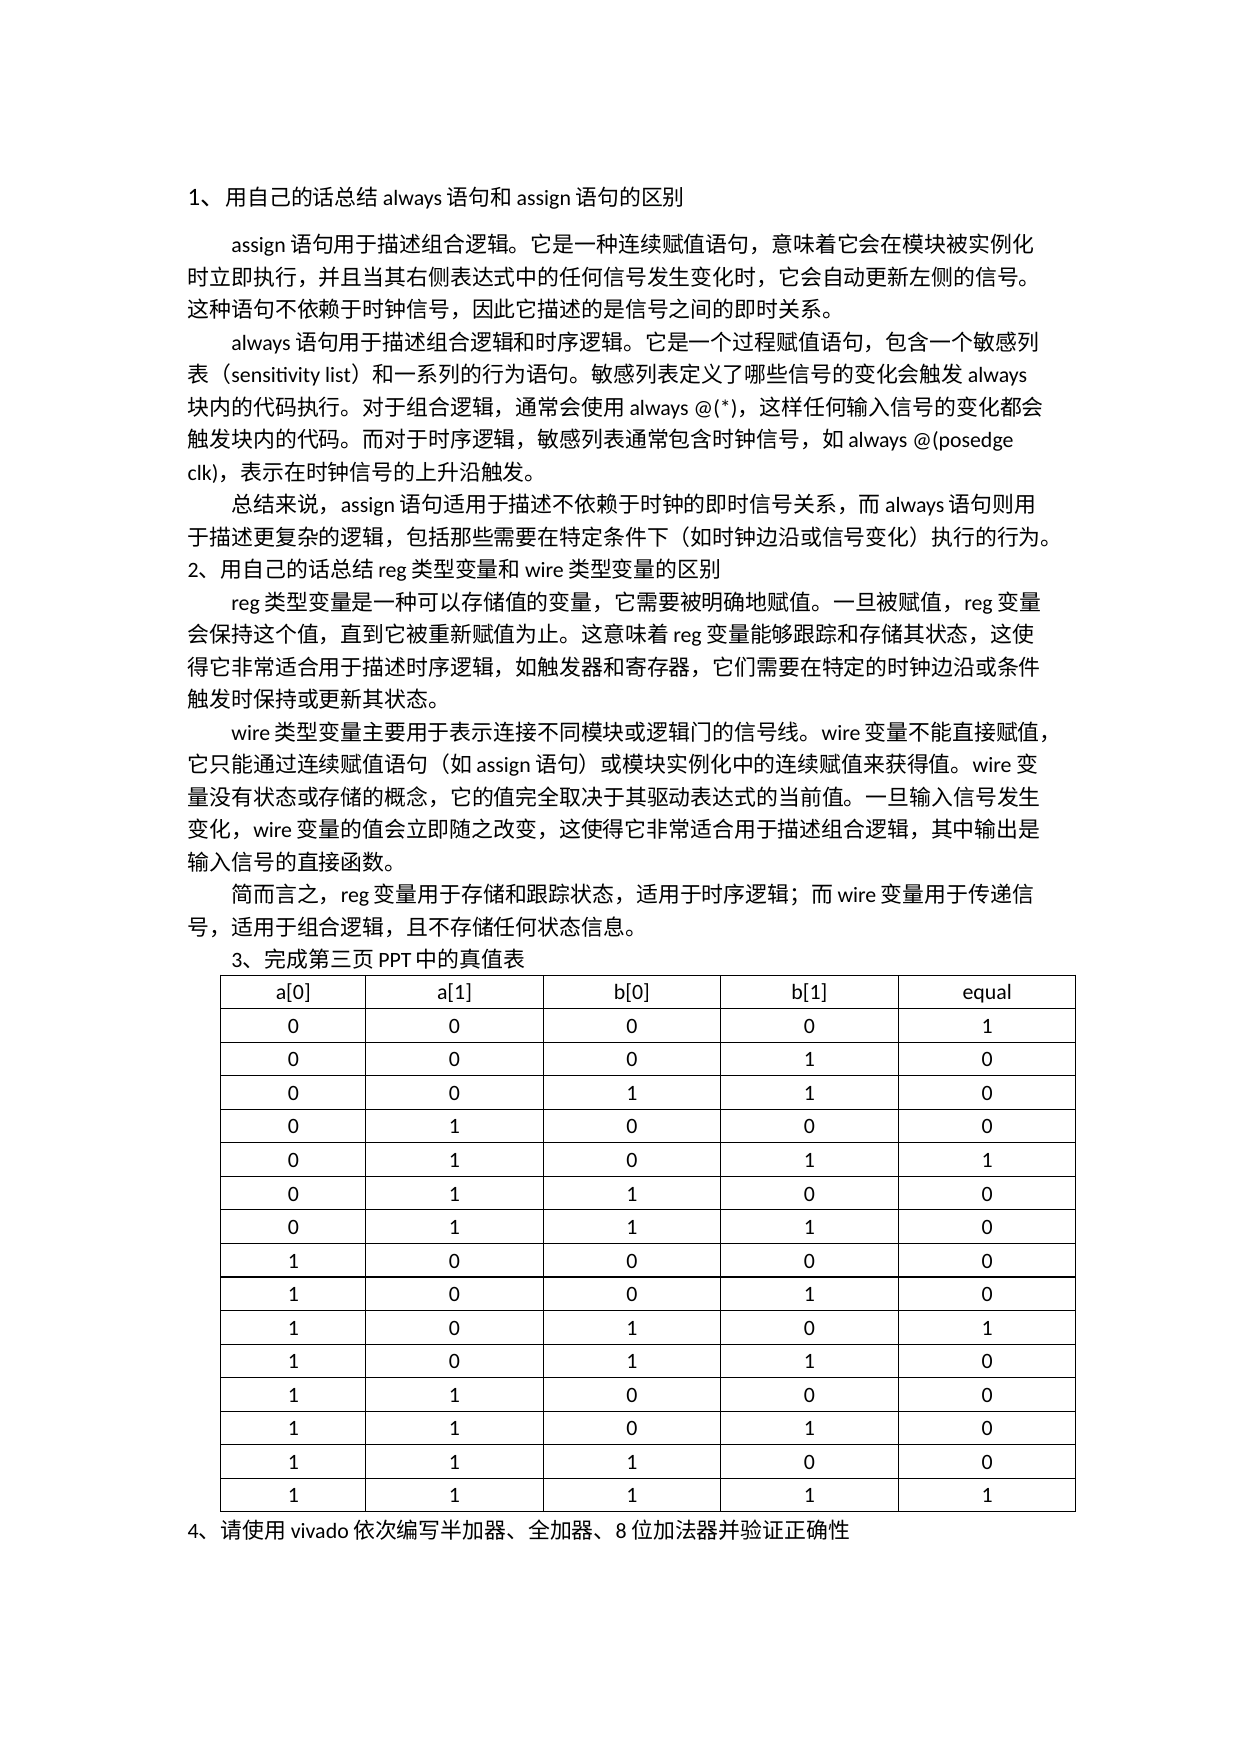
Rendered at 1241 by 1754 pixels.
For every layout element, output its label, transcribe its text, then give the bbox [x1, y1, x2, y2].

table_cell 1 [721, 1278, 898, 1310]
table_cell 0 [366, 1043, 543, 1075]
table_cell 1 [221, 1412, 365, 1444]
table_cell 1 [366, 1412, 543, 1444]
table_cell 0 [366, 1244, 543, 1276]
text 总结来说，assign语句适用于描述不依赖于时钟的即时信号关系，而always语句则用于描述更复杂的逻辑，包括那些需要在特定条件下（如时钟边沿或信号变化）执行的行为。 [187, 487, 1053, 552]
table_cell 1 [366, 1110, 543, 1142]
table_cell 0 [544, 1143, 720, 1176]
table_cell 0 [544, 1110, 720, 1142]
text 1、用自己的话总结always语句和assign语句的区别 [187, 162, 1053, 227]
list 4、请使用vivado依次编写半加器、全加器、8位加法器并验证正确性 [187, 1512, 1053, 1545]
table_cell 0 [899, 1110, 1075, 1142]
table_cell 1 [366, 1143, 543, 1176]
table_cell 0 [544, 1412, 720, 1444]
table_cell 1 [221, 1311, 365, 1343]
text assign语句用于描述组合逻辑。它是一种连续赋值语句，意味着它会在模块被实例化时立即执行，并且当其右侧表达式中的任何信号发生变化时，它会自动更新左侧的信号。这种语句不依赖于时钟信号，因此它描述的是信号之间的即时关系。 [187, 227, 1053, 324]
table_cell 1 [721, 1143, 898, 1176]
table_header b[0] [544, 976, 720, 1008]
list 2、用自己的话总结reg类型变量和wire类型变量的区别 [187, 552, 1053, 584]
table_header b[1] [721, 976, 898, 1008]
text reg类型变量是一种可以存储值的变量，它需要被明确地赋值。一旦被赋值，reg变量会保持这个值，直到它被重新赋值为止。这意味着reg变量能够跟踪和存储其状态，这使得它非常适合用于描述时序逻辑，如触发器和寄存器，它们需要在特定的时钟边沿或条件触发时保持或更新其状态。 [187, 584, 1053, 714]
table_cell 1 [221, 1244, 365, 1276]
table_header a[1] [366, 976, 543, 1008]
table_cell 1 [721, 1076, 898, 1109]
table_cell 0 [899, 1345, 1075, 1377]
table_cell 0 [899, 1244, 1075, 1276]
table_cell 1 [721, 1210, 898, 1243]
table_cell 1 [544, 1345, 720, 1377]
table_cell 1 [899, 1143, 1075, 1176]
table_cell 1 [366, 1210, 543, 1243]
table_cell 0 [721, 1378, 898, 1411]
table_cell 0 [899, 1043, 1075, 1075]
table_cell 0 [221, 1043, 365, 1075]
text wire类型变量主要用于表示连接不同模块或逻辑门的信号线。wire变量不能直接赋值，它只能通过连续赋值语句（如assign语句）或模块实例化中的连续赋值来获得值。wire变量没有状态或存储的概念，它的值完全取决于其驱动表达式的当前值。一旦输入信号发生变化，wire变量的值会立即随之改变，这使得它非常适合用于描述组合逻辑，其中输出是输入信号的直接函数。 [187, 714, 1053, 877]
table_cell 1 [544, 1177, 720, 1209]
table_cell 1 [544, 1445, 720, 1478]
table_cell 1 [899, 1311, 1075, 1343]
text 简而言之，reg变量用于存储和跟踪状态，适用于时序逻辑；而wire变量用于传递信号，适用于组合逻辑，且不存储任何状态信息。 [187, 877, 1053, 942]
table_cell 0 [544, 1378, 720, 1411]
text always语句用于描述组合逻辑和时序逻辑。它是一个过程赋值语句，包含一个敏感列表（sensitivity list）和一系列的行为语句。敏感列表定义了哪些信号的变化会触发always块内的代码执行。对于组合逻辑，通常会使用always @(*)，这样任何输入信号的变化都会触发块内的代码。而对于时序逻辑，敏感列表通常包含时钟信号，如always @(posedge clk)，表示在时钟信号的上升沿触发。 [187, 324, 1053, 487]
table_cell 0 [366, 1311, 543, 1343]
table_cell 0 [721, 1244, 898, 1276]
table_cell 0 [366, 1278, 543, 1310]
table_cell 0 [899, 1076, 1075, 1109]
table_cell 1 [544, 1076, 720, 1109]
table_cell 1 [221, 1479, 365, 1511]
table_cell 1 [544, 1311, 720, 1343]
table_cell 1 [221, 1445, 365, 1478]
table_header a[0] [221, 976, 365, 1008]
table_cell 0 [899, 1177, 1075, 1209]
table_cell 1 [721, 1412, 898, 1444]
table_cell 0 [899, 1412, 1075, 1444]
table_cell 1 [899, 1479, 1075, 1511]
table_cell 0 [721, 1445, 898, 1478]
table_cell 0 [221, 1076, 365, 1109]
table_cell 0 [221, 1009, 365, 1042]
table_cell 0 [221, 1177, 365, 1209]
table_cell 0 [221, 1110, 365, 1142]
table_cell 0 [366, 1009, 543, 1042]
table_cell 1 [899, 1009, 1075, 1042]
table_cell 1 [366, 1479, 543, 1511]
table_cell 1 [221, 1278, 365, 1310]
table_cell 0 [721, 1009, 898, 1042]
table_cell 1 [544, 1210, 720, 1243]
table_cell 0 [221, 1143, 365, 1176]
table_cell 0 [899, 1278, 1075, 1310]
table_cell 1 [366, 1177, 543, 1209]
table_cell 0 [544, 1244, 720, 1276]
table_cell 1 [366, 1378, 543, 1411]
table_cell 0 [544, 1009, 720, 1042]
table_cell 1 [721, 1479, 898, 1511]
table_cell 0 [221, 1210, 365, 1243]
table_cell 0 [721, 1177, 898, 1209]
table_cell 1 [221, 1345, 365, 1377]
table_cell 0 [366, 1345, 543, 1377]
table_cell 1 [721, 1345, 898, 1377]
table_cell 0 [721, 1311, 898, 1343]
table_cell 0 [899, 1378, 1075, 1411]
table_header equal [899, 976, 1075, 1008]
table_cell 1 [721, 1043, 898, 1075]
table_cell 0 [899, 1210, 1075, 1243]
table_cell 0 [366, 1076, 543, 1109]
table_cell 0 [899, 1445, 1075, 1478]
table_cell 0 [544, 1278, 720, 1310]
list 3、完成第三页PPT中的真值表 [187, 942, 1053, 974]
table_cell 1 [366, 1445, 543, 1478]
table_cell 0 [721, 1110, 898, 1142]
table_cell 1 [221, 1378, 365, 1411]
table_cell 0 [544, 1043, 720, 1075]
table_cell 1 [544, 1479, 720, 1511]
